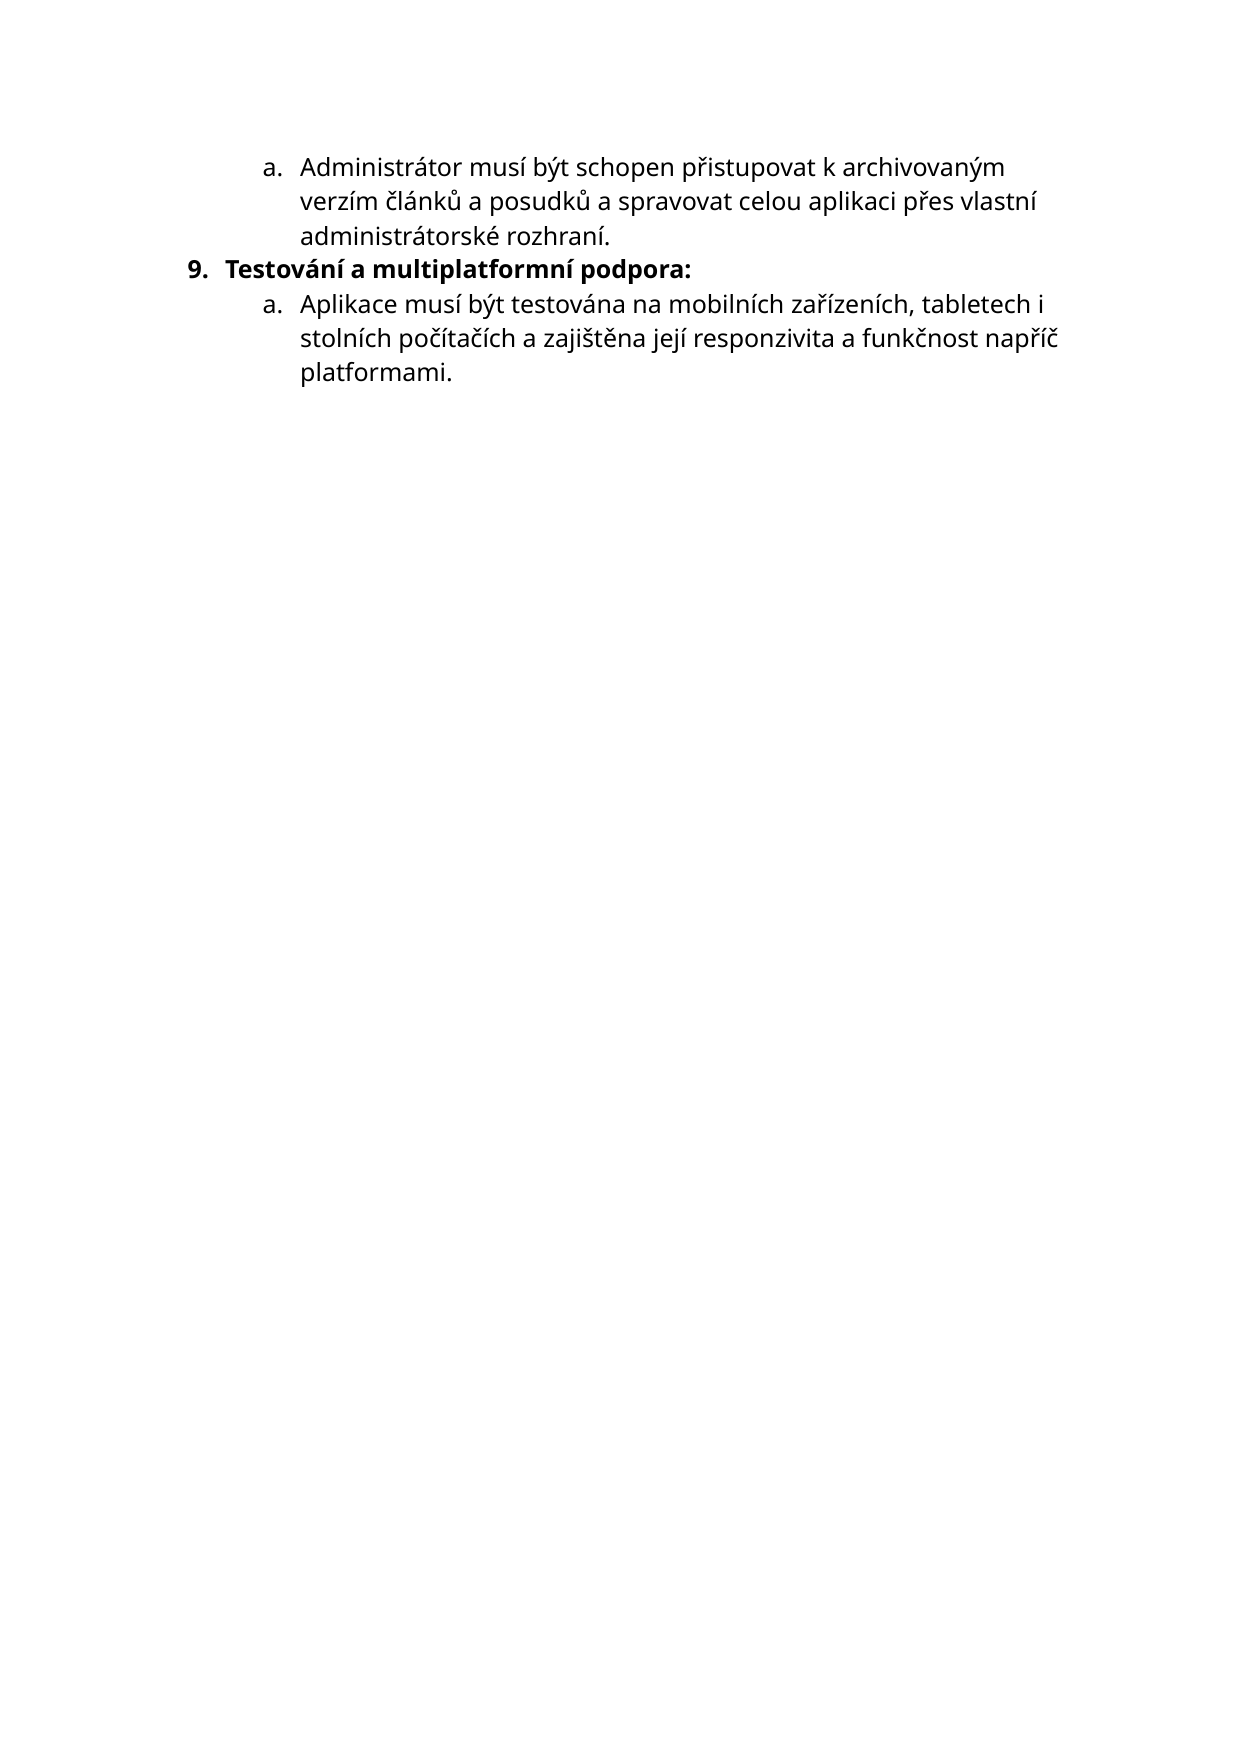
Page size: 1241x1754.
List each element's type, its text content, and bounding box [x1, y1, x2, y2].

list Administrátor musí být schopen přistupovat k archivovaným verzím článků a posudků a spravovat celou aplikaci přes vlastní administrátorské rozhraní. [262, 150, 1090, 252]
list Aplikace musí být testována na mobilních zařízeních, tabletech i stolních počítačích a zajištěna její responzivita a funkčnost napříč platformami. [262, 286, 1090, 388]
list Testování a multiplatformní podpora: [187, 252, 1090, 286]
